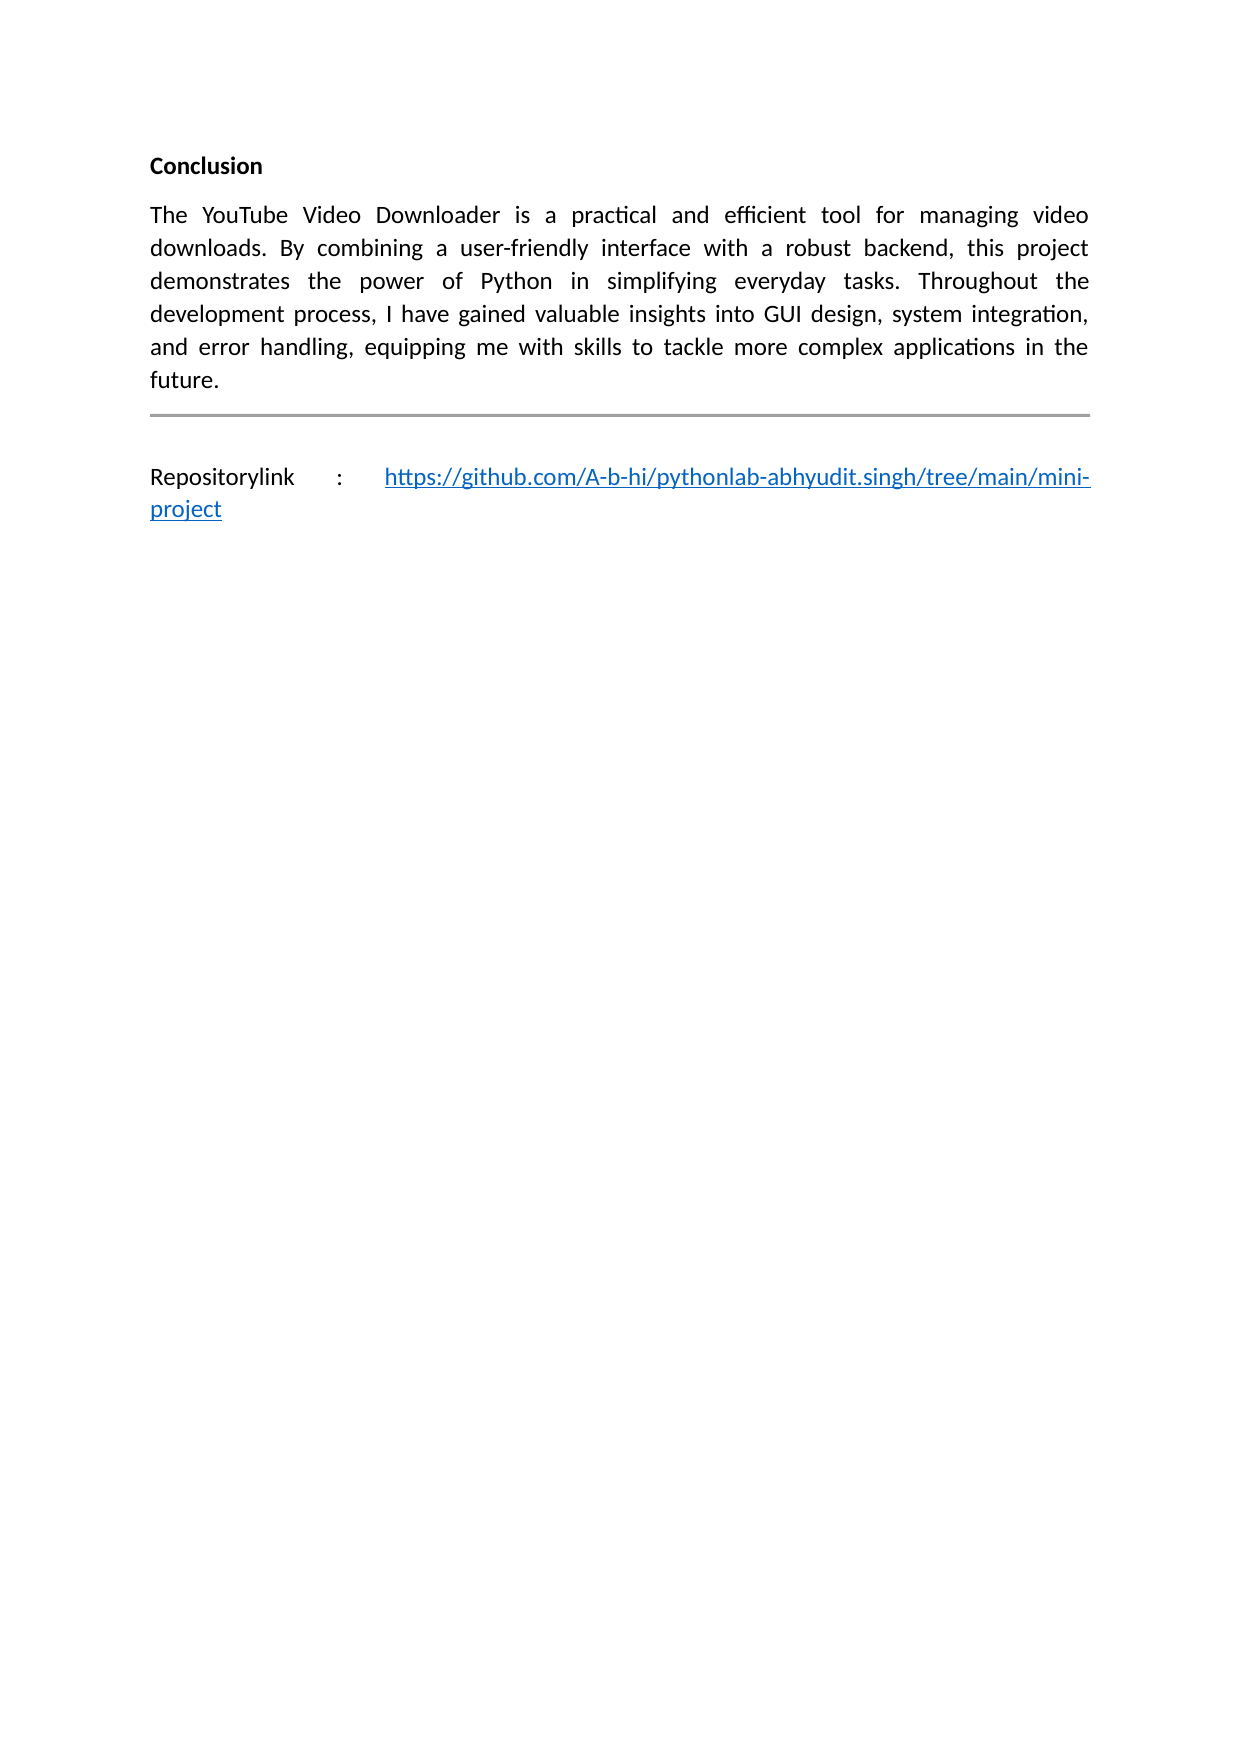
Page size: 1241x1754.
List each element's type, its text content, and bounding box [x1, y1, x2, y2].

text The YouTube Video Downloader is a practical and efficient tool for managing video downloads. By combining a user-friendly interface with a robust backend, this project demonstrates the power of Python in simplifying everyday tasks. Throughout the development process, I have gained valuable insights into GUI design, system integration, and error handling, equipping me with skills to tackle more complex applications in the future. [150, 199, 1090, 395]
text Repositorylink : https://github.com/A-b-hi/pythonlab-abhyudit.singh/tree/main/mini-project [150, 461, 1090, 524]
text Conclusion [150, 150, 1090, 181]
